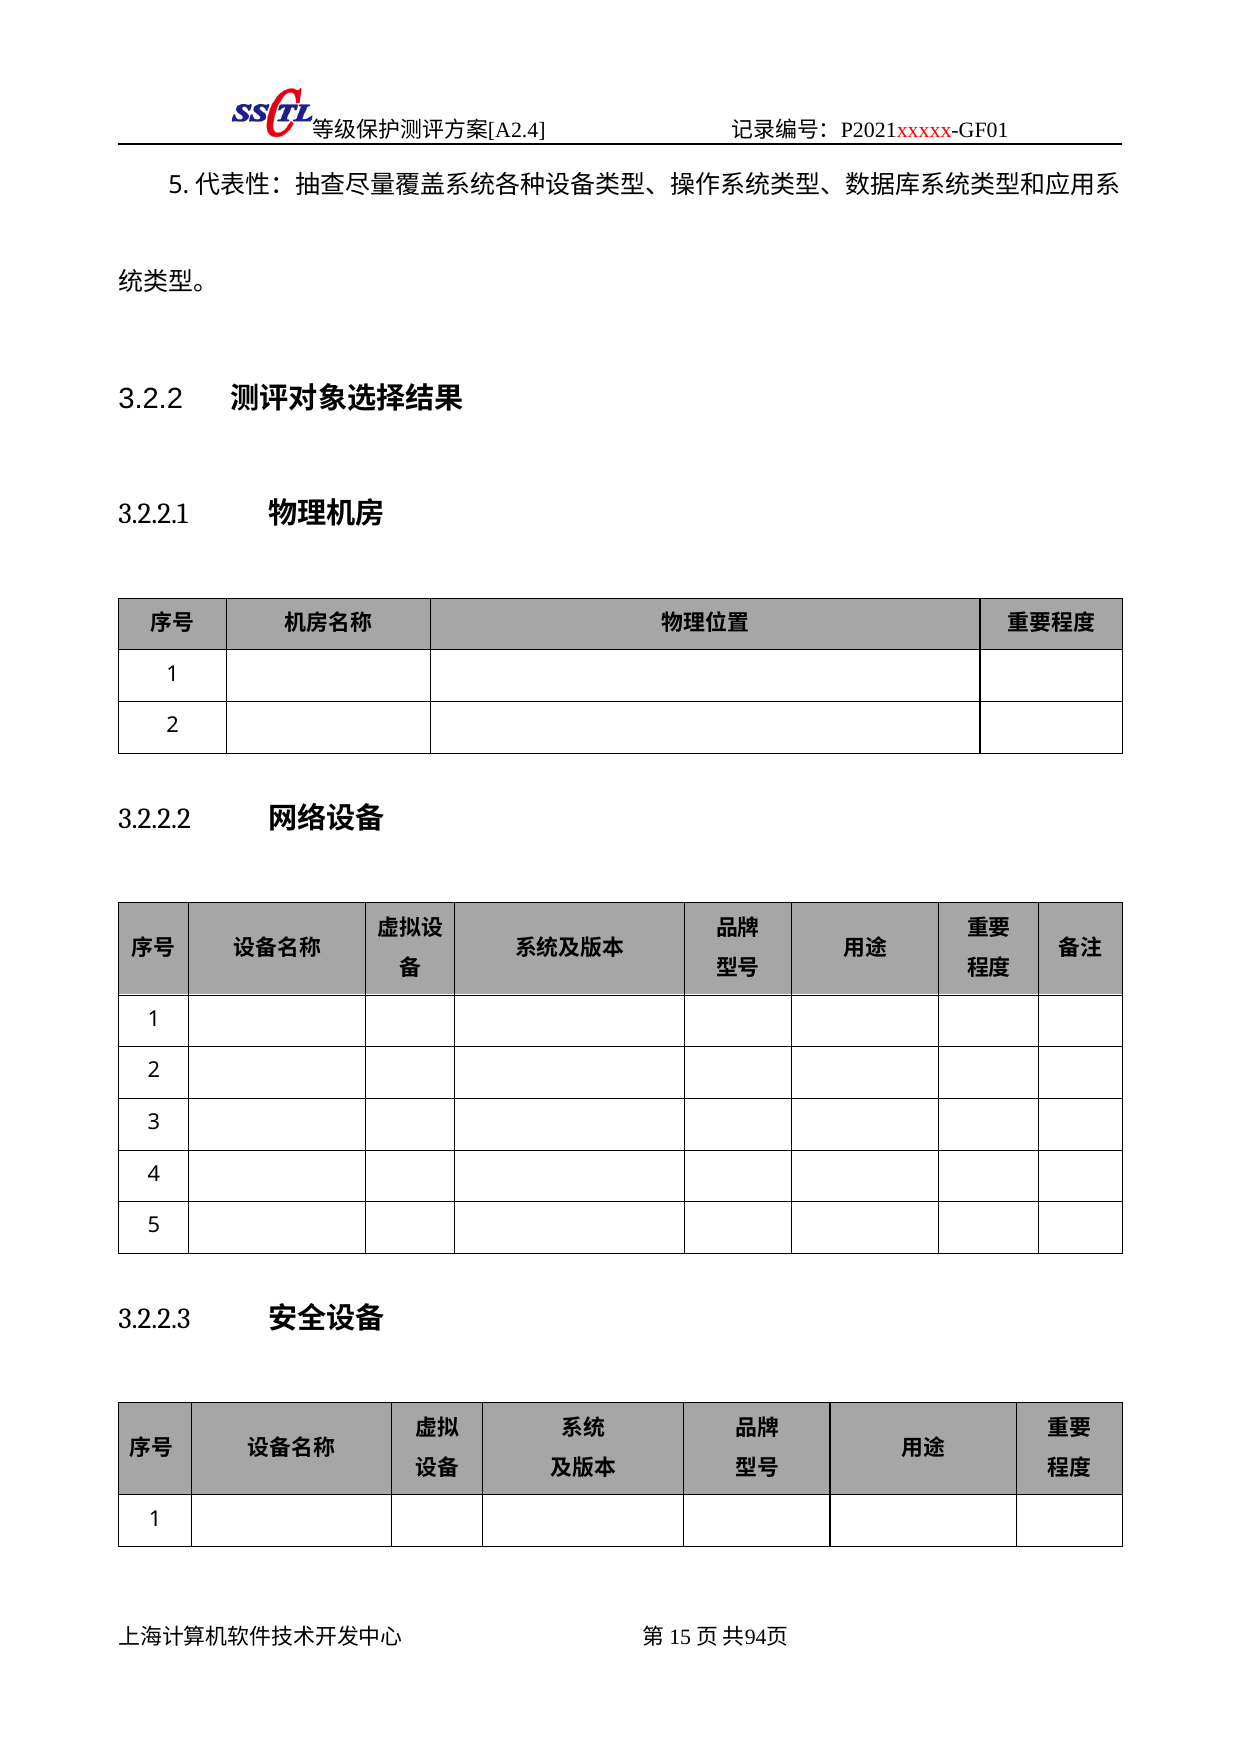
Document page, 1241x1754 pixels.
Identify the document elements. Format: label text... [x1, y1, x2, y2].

table_header 系统 及版本 [483, 1403, 683, 1494]
table_cell [455, 1202, 684, 1253]
table_cell [685, 996, 791, 1046]
table_cell [366, 996, 454, 1046]
table_cell [684, 1495, 829, 1546]
table_cell [227, 650, 430, 701]
table_cell [685, 1047, 791, 1098]
text 5. 代表性：抽查尽量覆盖系统各种设备类型、操作系统类型、数据库系统类型和应用系统类型。 [118, 150, 1122, 312]
table_cell [939, 1202, 1038, 1253]
subtitle 安全设备 [118, 1283, 1122, 1348]
table_header 虚拟设备 [366, 903, 454, 994]
table_cell [1039, 996, 1122, 1046]
table_cell [792, 1151, 938, 1201]
table_header 设备名称 [189, 903, 365, 994]
table_cell [1039, 1047, 1122, 1098]
table_cell [431, 650, 979, 701]
table_cell [685, 1151, 791, 1201]
table_cell [1039, 1099, 1122, 1149]
table_cell [189, 1151, 365, 1201]
table_cell [366, 1047, 454, 1098]
table_cell [366, 1202, 454, 1253]
table_cell [792, 996, 938, 1046]
table_cell [831, 1495, 1016, 1546]
table_cell [189, 1099, 365, 1149]
table_cell [392, 1495, 482, 1546]
table_cell [119, 650, 226, 701]
table_cell [189, 1202, 365, 1253]
table_header 重要程度 [981, 599, 1122, 649]
table_cell [792, 1099, 938, 1149]
table_cell [455, 1047, 684, 1098]
table_header 重要 程度 [1017, 1403, 1122, 1494]
table_cell [431, 702, 979, 753]
table_cell [119, 1495, 191, 1546]
table_cell [939, 1047, 1038, 1098]
table_header 重要 程度 [939, 903, 1038, 994]
subtitle 网络设备 [118, 783, 1122, 848]
table_cell [119, 996, 188, 1046]
table_cell [1039, 1202, 1122, 1253]
table_cell [119, 1099, 188, 1149]
table_cell [455, 996, 684, 1046]
table_header 机房名称 [227, 599, 430, 649]
picture [231, 88, 313, 137]
table_header 序号 [119, 903, 188, 994]
table_cell [981, 702, 1122, 753]
table_cell [981, 650, 1122, 701]
table_cell [119, 1047, 188, 1098]
table_cell [366, 1151, 454, 1201]
table_cell [119, 1151, 188, 1201]
table_header 品牌 型号 [684, 1403, 829, 1494]
table_header 备注 [1039, 903, 1122, 994]
subtitle 测评对象选择结果 [118, 363, 1122, 428]
table_cell [227, 702, 430, 753]
table_header 品牌 型号 [685, 903, 791, 994]
table_cell [192, 1495, 391, 1546]
table_cell [792, 1047, 938, 1098]
table_cell [366, 1099, 454, 1149]
table_cell [483, 1495, 683, 1546]
table_header 虚拟 设备 [392, 1403, 482, 1494]
table_cell [189, 1047, 365, 1098]
table_cell [189, 996, 365, 1046]
table_cell [1017, 1495, 1122, 1546]
table_cell [939, 1099, 1038, 1149]
table_cell [685, 1099, 791, 1149]
table_header 用途 [792, 903, 938, 994]
table_header 系统及版本 [455, 903, 684, 994]
table_cell [119, 1202, 188, 1253]
table_cell [792, 1202, 938, 1253]
table_cell [119, 702, 226, 753]
table_cell [455, 1151, 684, 1201]
subtitle 物理机房 [118, 478, 1122, 543]
table_header 序号 [119, 1403, 191, 1494]
table_cell [455, 1099, 684, 1149]
table_header 用途 [831, 1403, 1016, 1494]
table_header 设备名称 [192, 1403, 391, 1494]
table_cell [1039, 1151, 1122, 1201]
table_cell [939, 996, 1038, 1046]
table_header 序号 [119, 599, 226, 649]
table_cell [939, 1151, 1038, 1201]
table_cell [685, 1202, 791, 1253]
table_header 物理位置 [431, 599, 979, 649]
